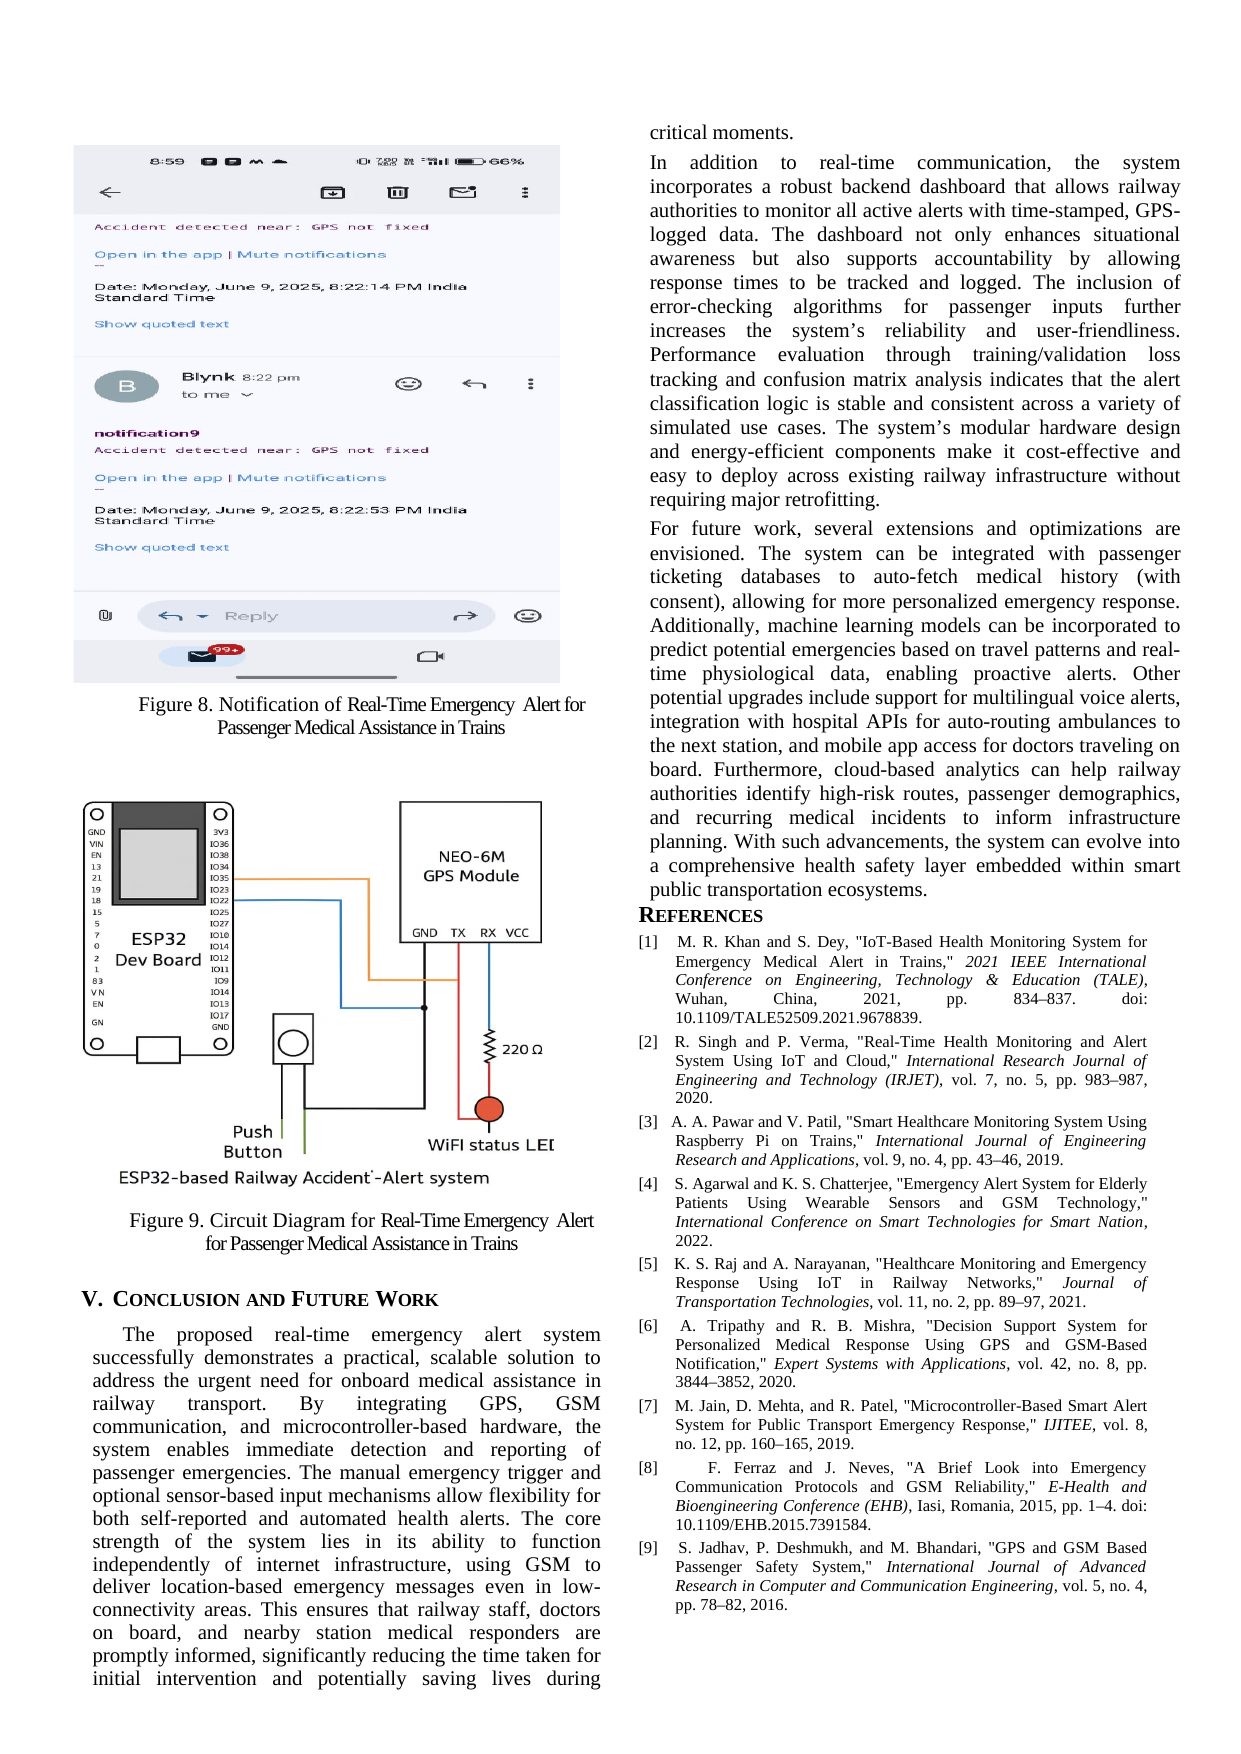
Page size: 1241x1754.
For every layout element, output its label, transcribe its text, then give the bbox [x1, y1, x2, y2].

text In addition to real-time communication, the system incorporates a robust backend dashboard that allows railway authorities to monitor all active alerts with time-stamped, GPS-logged data. The dashboard not only enhances situational awareness but also supports accountability by allowing response times to be tracked and logged. The inclusion of error-checking algorithms for passenger inputs further increases the system’s reliability and user-friendliness. Performance evaluation through training/validation loss tracking and confusion matrix analysis indicates that the alert classification logic is stable and consistent across a variety of simulated use cases. The system’s modular hardware design and energy-efficient components make it cost-effective and easy to deploy across existing railway infrastructure without requiring major retrofitting. [649, 150, 1181, 511]
picture [73, 145, 561, 683]
picture [73, 773, 554, 1196]
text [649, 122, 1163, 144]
list [1] M. R. Khan and S. Dey, "IoT-Based Health Monitoring System for Emergency Medical Alert in Trains," 2021 IEEE International Conference on Engineering, Technology & Education (TALE), Wuhan, China, 2021, pp. 834–837. doi: 10.1109/TALE52509.2021.9678839. [638, 933, 1148, 1027]
text For future work, several extensions and optimizations are envisioned. The system can be integrated with passenger ticketing databases to auto-fetch medical history (with consent), allowing for more personalized emergency response. Additionally, machine learning models can be incorporated to predict potential emergencies based on travel patterns and real-time physiological data, enabling proactive alerts. Other potential upgrades include support for multilingual voice alerts, integration with hospital APIs for auto-routing ambulances to the next station, and mobile app access for doctors traveling on board. Furthermore, cloud-based analytics can help railway authorities identify high-risk routes, passenger demographics, and recurring medical incidents to inform infrastructure planning. With such advancements, the system can evolve into a comprehensive health safety layer embedded within smart public transportation ecosystems. [649, 516, 1181, 901]
list [8] F. Ferraz and J. Neves, "A Brief Look into Emergency Communication Protocols and GSM Reliability," E-Health and Bioengineering Conference (EHB), Iasi, Romania, 2015, pp. 1–4. doi: 10.1109/EHB.2015.7391584. [638, 1458, 1148, 1533]
list [3] A. A. Pawar and V. Patil, "Smart Healthcare Monitoring System Using Raspberry Pi on Trains," International Journal of Engineering Research and Applications, vol. 9, no. 4, pp. 43–46, 2019. [638, 1113, 1148, 1169]
list [7] M. Jain, D. Mehta, and R. Patel, "Microcontroller-Based Smart Alert System for Public Transport Emergency Response," IJITEE, vol. 8, no. 12, pp. 160–165, 2019. [638, 1397, 1148, 1453]
text The proposed real-time emergency alert system successfully demonstrates a practical, scalable solution to address the urgent need for onboard medical assistance in railway transport. By integrating GPS, GSM communication, and microcontroller-based hardware, the system enables immediate detection and reporting of passenger emergencies. The manual emergency trigger and optional sensor-based input mechanisms allow flexibility for both self-reported and automated health alerts. The core strength of the system lies in its ability to function independently of internet infrastructure, using GSM to deliver location-based emergency messages even in low-connectivity areas. This ensures that railway staff, doctors on board, and nearby station medical responders are promptly informed, significantly reducing the time taken for initial intervention and potentially saving lives during critical moments. [92, 1324, 601, 1690]
list [2] R. Singh and P. Verma, "Real-Time Health Monitoring and Alert System Using IoT and Cloud," International Research Journal of Engineering and Technology (IRJET), vol. 7, no. 5, pp. 983–987, 2020. [638, 1032, 1148, 1107]
subtitle References [638, 901, 1181, 928]
list [4] S. Agarwal and K. S. Chatterjee, "Emergency Alert System for Elderly Patients Using Wearable Sensors and GSM Technology," International Conference on Smart Technologies for Smart Nation, 2022. [638, 1174, 1148, 1249]
subtitle Conclusion and Future Work [81, 1285, 619, 1311]
text Figure 9. Circuit Diagram for Real-Time Emergency Alert for Passenger Medical Assistance in Trains [119, 1209, 604, 1255]
list [9] S. Jadhav, P. Deshmukh, and M. Bhandari, "GPS and GSM Based Passenger Safety System," International Journal of Advanced Research in Computer and Communication Engineering, vol. 5, no. 4, pp. 78–82, 2016. [638, 1538, 1148, 1614]
text Figure 8. Notification of Real-Time Emergency Alert for Passenger Medical Assistance in Trains [118, 693, 605, 739]
list [5] K. S. Raj and A. Narayanan, "Healthcare Monitoring and Emergency Response Using IoT in Railway Networks," Journal of Transportation Technologies, vol. 11, no. 2, pp. 89–97, 2021. [638, 1254, 1148, 1311]
list [6] A. Tripathy and R. B. Mishra, "Decision Support System for Personalized Medical Response Using GPS and GSM-Based Notification," Expert Systems with Applications, vol. 42, no. 8, pp. 3844–3852, 2020. [638, 1316, 1148, 1391]
